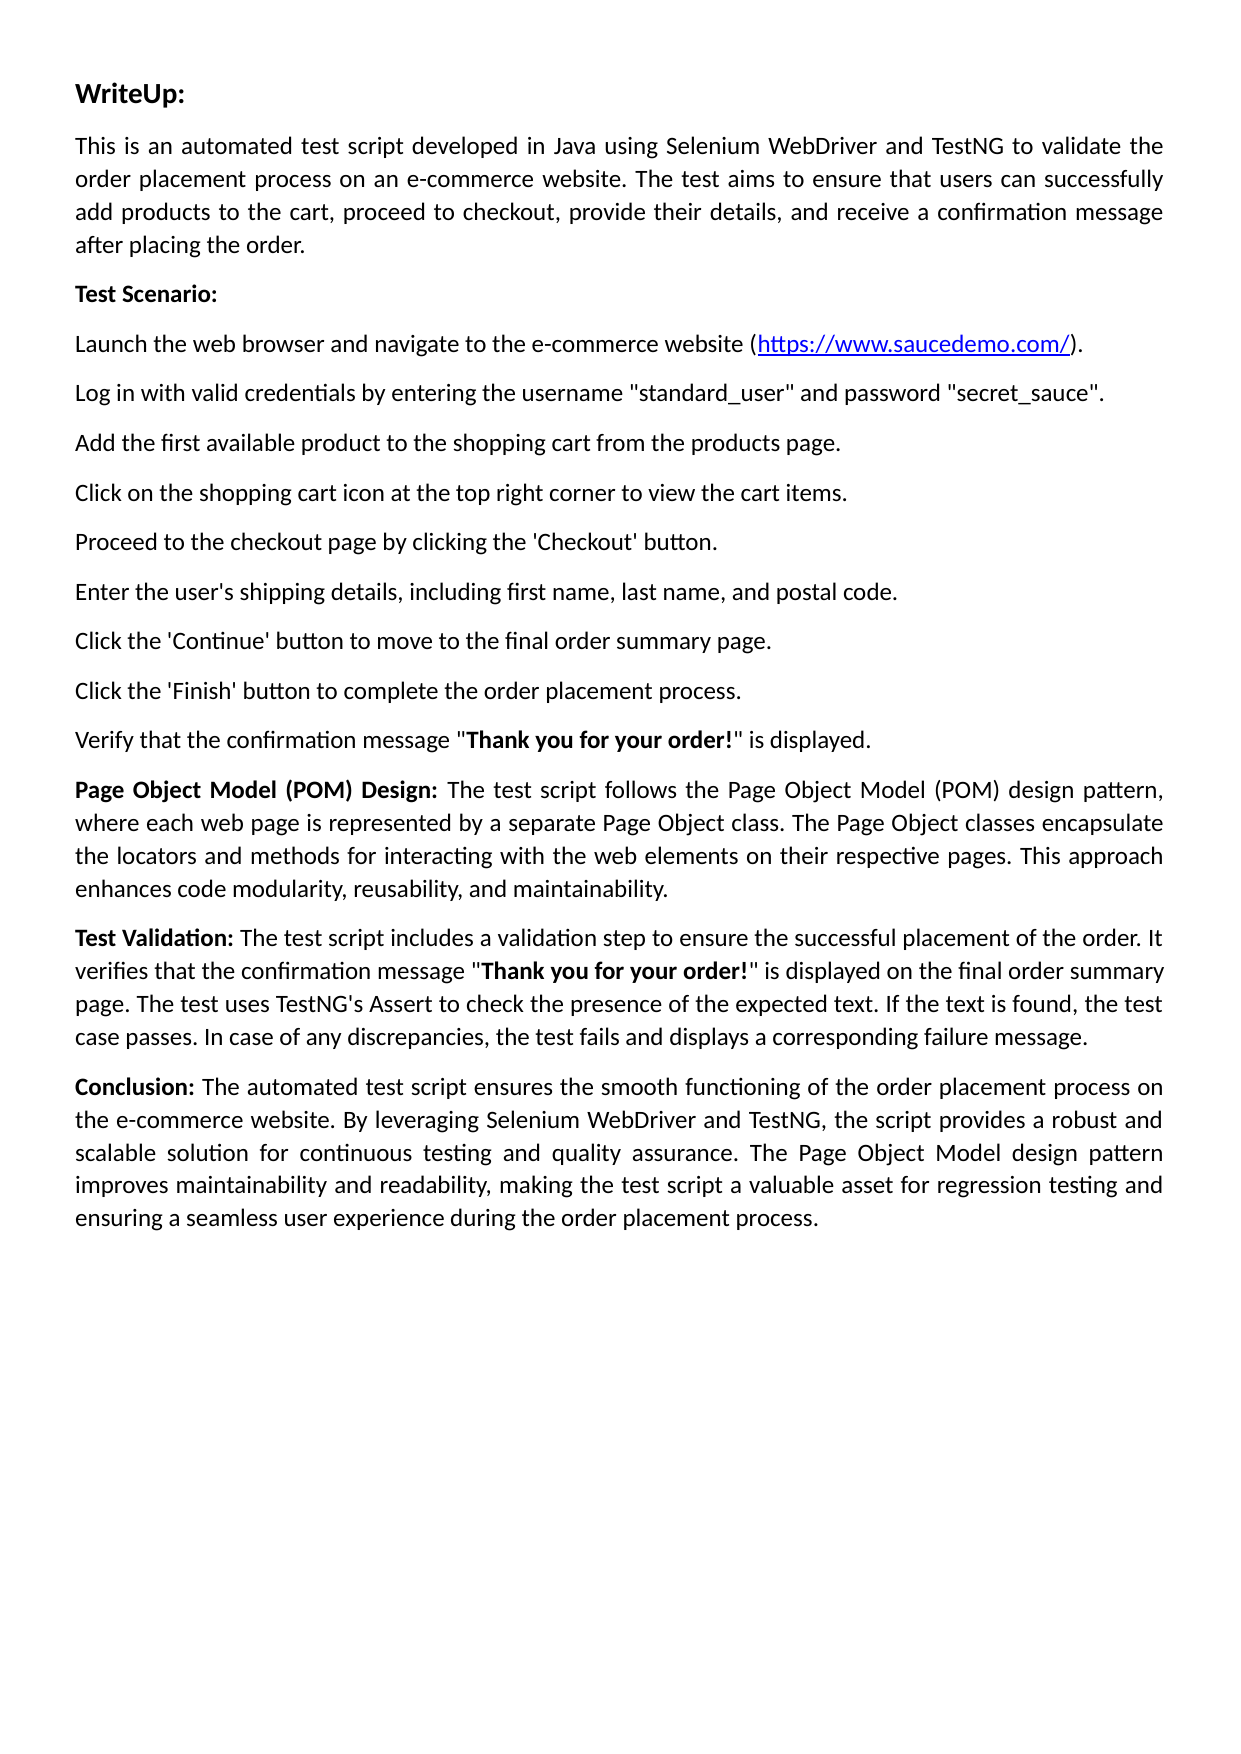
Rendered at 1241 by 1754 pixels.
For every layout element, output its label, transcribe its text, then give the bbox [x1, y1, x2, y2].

text WriteUp: [75, 75, 1165, 111]
text Test Scenario: [75, 278, 1165, 309]
text Proceed to the checkout page by clicking the 'Checkout' button. [75, 526, 1165, 557]
text Launch the web browser and navigate to the e-commerce website (https://www.saucedemo.com/). [75, 328, 1165, 358]
text Add the first available product to the shopping cart from the products page. [75, 427, 1165, 458]
text Log in with valid credentials by entering the username "standard_user" and password "secret_sauce". [75, 378, 1165, 408]
text This is an automated test script developed in Java using Selenium WebDriver and TestNG to validate the order placement process on an e-commerce website. The test aims to ensure that users can successfully add products to the cart, proceed to checkout, provide their details, and receive a confirmation message after placing the order. [75, 130, 1165, 259]
text Test Validation: The test script includes a validation step to ensure the successful placement of the order. It verifies that the confirmation message "Thank you for your order!" is displayed on the final order summary page. The test uses TestNG's Assert to check the presence of the expected text. If the text is found, the test case passes. In case of any discrepancies, the test fails and displays a corresponding failure message. [75, 923, 1165, 1052]
text Click on the shopping cart icon at the top right corner to view the cart items. [75, 477, 1165, 507]
text Verify that the confirmation message "Thank you for your order!" is displayed. [75, 725, 1165, 755]
text Conclusion: The automated test script ensures the smooth functioning of the order placement process on the e-commerce website. By leveraging Selenium WebDriver and TestNG, the script provides a robust and scalable solution for continuous testing and quality assurance. The Page Object Model design pattern improves maintainability and readability, making the test script a valuable asset for regression testing and ensuring a seamless user experience during the order placement process. [75, 1071, 1165, 1233]
text Click the 'Finish' button to complete the order placement process. [75, 675, 1165, 706]
text Enter the user's shipping details, including first name, last name, and postal code. [75, 576, 1165, 606]
text Click the 'Continue' button to move to the final order summary page. [75, 626, 1165, 656]
text Page Object Model (POM) Design: The test script follows the Page Object Model (POM) design pattern, where each web page is represented by a separate Page Object class. The Page Object classes encapsulate the locators and methods for interacting with the web elements on their respective pages. This approach enhances code modularity, reusability, and maintainability. [75, 774, 1165, 903]
